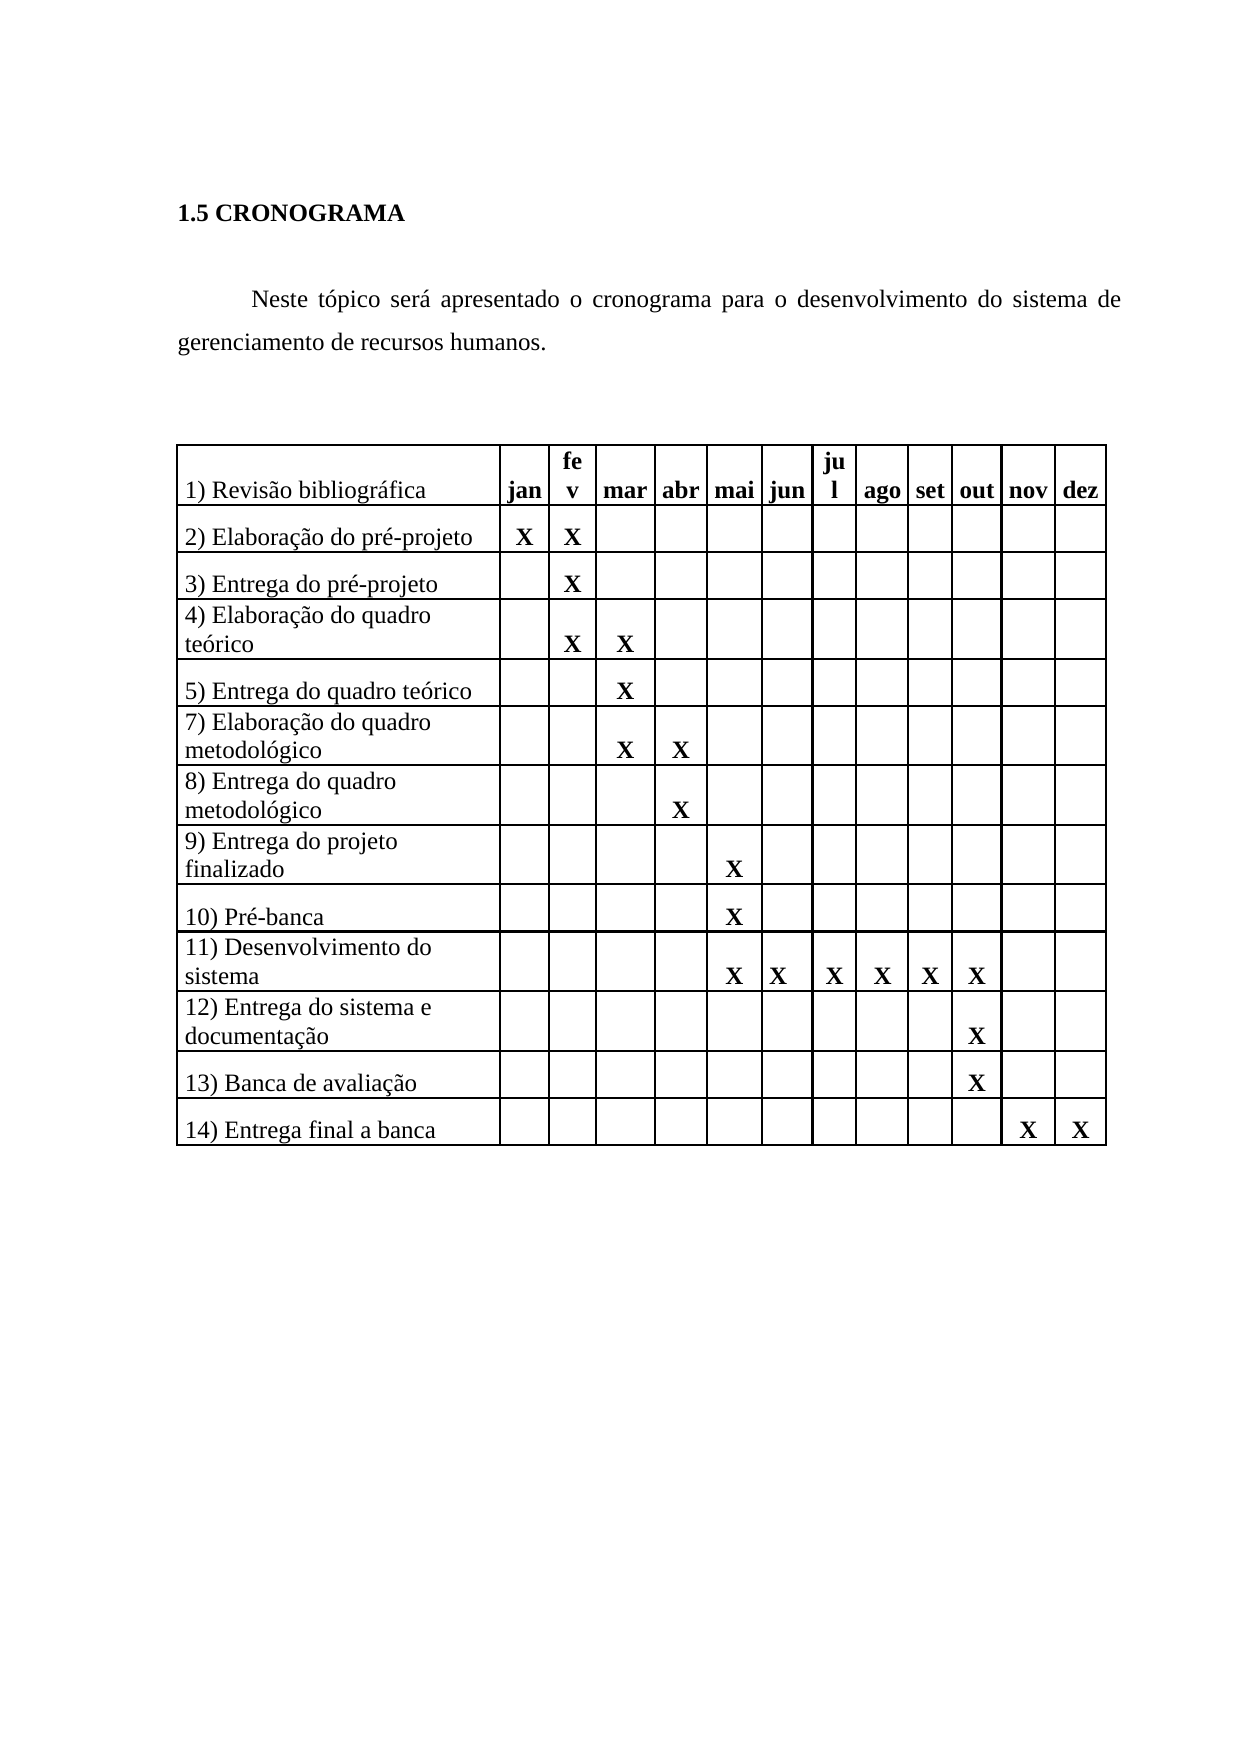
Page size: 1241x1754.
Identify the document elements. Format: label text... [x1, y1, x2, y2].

table_cell 4) Elaboração do quadro teórico [178, 600, 499, 657]
table_cell [1056, 933, 1105, 990]
table_cell [909, 707, 951, 764]
table_cell 8) Entrega do quadro metodológico [178, 766, 499, 824]
table_cell [501, 992, 548, 1049]
table_cell [708, 1052, 761, 1097]
table_cell [909, 506, 951, 551]
table_cell [708, 553, 761, 598]
table_cell [708, 766, 761, 824]
table_cell [953, 600, 1000, 657]
table_header jan [501, 446, 548, 504]
table_cell 2) Elaboração do pré-projeto [178, 506, 499, 551]
table_cell 13) Banca de avaliação [178, 1052, 499, 1097]
table_cell 7) Elaboração do quadro metodológico [178, 707, 499, 764]
table_cell X [814, 933, 855, 990]
table_cell [953, 766, 1000, 824]
table_cell [763, 992, 811, 1049]
table_cell [909, 553, 951, 598]
table_cell [763, 506, 811, 551]
table_cell [763, 707, 811, 764]
table_cell [814, 826, 855, 883]
table_cell X [763, 933, 811, 990]
table_cell 14) Entrega final a banca [178, 1099, 499, 1144]
table_cell [501, 1052, 548, 1097]
table_cell [501, 766, 548, 824]
table_cell [550, 707, 595, 764]
table_cell [1003, 766, 1054, 824]
table_cell X [656, 707, 706, 764]
table_cell [1056, 826, 1105, 883]
table_cell [763, 826, 811, 883]
table_cell [1003, 992, 1054, 1049]
table_header mai [708, 446, 761, 504]
table_cell [953, 885, 1000, 930]
table_cell [708, 1099, 761, 1144]
table_cell [550, 1052, 595, 1097]
table_cell 3) Entrega do pré-projeto [178, 553, 499, 598]
table_cell [597, 826, 654, 883]
table_cell [953, 707, 1000, 764]
table_header mar [597, 446, 654, 504]
table_cell X [708, 826, 761, 883]
table_header fev [550, 446, 595, 504]
table_cell X [550, 553, 595, 598]
table_cell [763, 766, 811, 824]
table_cell [814, 506, 855, 551]
table_cell [953, 506, 1000, 551]
table_cell [1003, 1052, 1054, 1097]
table_cell [501, 600, 548, 657]
table_cell X [1003, 1099, 1054, 1144]
table_cell [857, 707, 907, 764]
table_cell [953, 553, 1000, 598]
table_header nov [1003, 446, 1054, 504]
table_header out [953, 446, 1000, 504]
table_cell [501, 707, 548, 764]
table_cell X [597, 707, 654, 764]
table_cell [1003, 826, 1054, 883]
table_cell [1056, 992, 1105, 1049]
table_cell [656, 885, 706, 930]
table_cell X [857, 933, 907, 990]
table_cell [656, 1052, 706, 1097]
table_cell [857, 766, 907, 824]
table_cell X [953, 992, 1000, 1049]
table_cell [550, 766, 595, 824]
table_cell [763, 553, 811, 598]
table_cell [1056, 600, 1105, 657]
table_cell [1056, 506, 1105, 551]
table_cell [857, 553, 907, 598]
table_cell [763, 660, 811, 704]
table_cell [1003, 660, 1054, 704]
table_cell [763, 600, 811, 657]
table_cell [501, 826, 548, 883]
table_cell [708, 707, 761, 764]
table_cell X [1056, 1099, 1105, 1144]
table_cell [708, 506, 761, 551]
table_cell [550, 826, 595, 883]
table_cell [814, 1052, 855, 1097]
table_cell [857, 660, 907, 704]
table_header jul [814, 446, 855, 504]
table_header abr [656, 446, 706, 504]
table_cell X [953, 933, 1000, 990]
table_cell [708, 992, 761, 1049]
table_cell X [656, 766, 706, 824]
table_cell [501, 660, 548, 704]
table_cell [1056, 885, 1105, 930]
table_cell [763, 1099, 811, 1144]
table_cell X [597, 600, 654, 657]
table_cell [1003, 933, 1054, 990]
table_cell [814, 766, 855, 824]
table_cell [1056, 1052, 1105, 1097]
table_cell X [909, 933, 951, 990]
table_cell [909, 885, 951, 930]
table_cell [814, 885, 855, 930]
table_cell [1003, 600, 1054, 657]
table_cell [909, 660, 951, 704]
table_cell [857, 600, 907, 657]
table_cell [597, 1099, 654, 1144]
table_cell [909, 600, 951, 657]
table_cell X [708, 933, 761, 990]
table_cell [909, 992, 951, 1049]
table_cell 5) Entrega do quadro teórico [178, 660, 499, 704]
table_cell [953, 1099, 1000, 1144]
table_cell [953, 660, 1000, 704]
table_cell [501, 885, 548, 930]
table_cell [501, 553, 548, 598]
table_cell X [708, 885, 761, 930]
table_cell [656, 600, 706, 657]
table_cell [1003, 506, 1054, 551]
table_cell [656, 1099, 706, 1144]
table_cell [597, 933, 654, 990]
table_header 1) Revisão bibliográfica [178, 446, 499, 504]
table_cell [550, 885, 595, 930]
table_cell X [953, 1052, 1000, 1097]
table_header ago [857, 446, 907, 504]
table_cell [597, 885, 654, 930]
table_cell [814, 1099, 855, 1144]
table_cell [597, 506, 654, 551]
table_cell [708, 660, 761, 704]
table_cell X [501, 506, 548, 551]
table_cell [550, 933, 595, 990]
table_cell [857, 506, 907, 551]
table_cell [909, 1052, 951, 1097]
table_cell X [550, 600, 595, 657]
table_cell [857, 885, 907, 930]
table_cell [1003, 885, 1054, 930]
table_cell [909, 1099, 951, 1144]
table_cell [857, 992, 907, 1049]
table_cell 10) Pré-banca [178, 885, 499, 930]
table_cell [909, 826, 951, 883]
table_cell [708, 600, 761, 657]
table_cell [814, 992, 855, 1049]
table_cell [550, 660, 595, 704]
table_cell [1003, 707, 1054, 764]
table_cell 9) Entrega do projeto finalizado [178, 826, 499, 883]
table_cell [1056, 766, 1105, 824]
table_cell [597, 766, 654, 824]
table_cell [597, 992, 654, 1049]
table_cell [763, 1052, 811, 1097]
table_cell [550, 1099, 595, 1144]
table_cell [656, 992, 706, 1049]
table_cell [857, 1052, 907, 1097]
table_header jun [763, 446, 811, 504]
table_cell [656, 933, 706, 990]
table_cell 11) Desenvolvimento do sistema [178, 933, 499, 990]
table_cell [953, 826, 1000, 883]
table_cell [597, 553, 654, 598]
table_cell [857, 1099, 907, 1144]
table_cell [763, 885, 811, 930]
table_cell [501, 1099, 548, 1144]
subtitle 1.5 CRONOGRAMA [177, 198, 1122, 227]
table_cell [1056, 553, 1105, 598]
table_cell [656, 506, 706, 551]
table_cell [814, 707, 855, 764]
table_cell [909, 766, 951, 824]
table_cell [501, 933, 548, 990]
table_cell [656, 553, 706, 598]
table_cell [656, 660, 706, 704]
table_cell [1056, 660, 1105, 704]
table_cell [550, 992, 595, 1049]
text Neste tópico será apresentado o cronograma para o desenvolvimento do sistema de gerenciamento de recursos humanos. [177, 284, 1122, 356]
table_cell X [550, 506, 595, 551]
table_cell X [597, 660, 654, 704]
table_cell [857, 826, 907, 883]
table_cell [1056, 707, 1105, 764]
table_cell [814, 600, 855, 657]
table_cell [814, 553, 855, 598]
table_cell [597, 1052, 654, 1097]
table_header set [909, 446, 951, 504]
table_cell [1003, 553, 1054, 598]
table_header dez [1056, 446, 1105, 504]
table_cell 12) Entrega do sistema e documentação [178, 992, 499, 1049]
table_cell [814, 660, 855, 704]
table_cell [656, 826, 706, 883]
